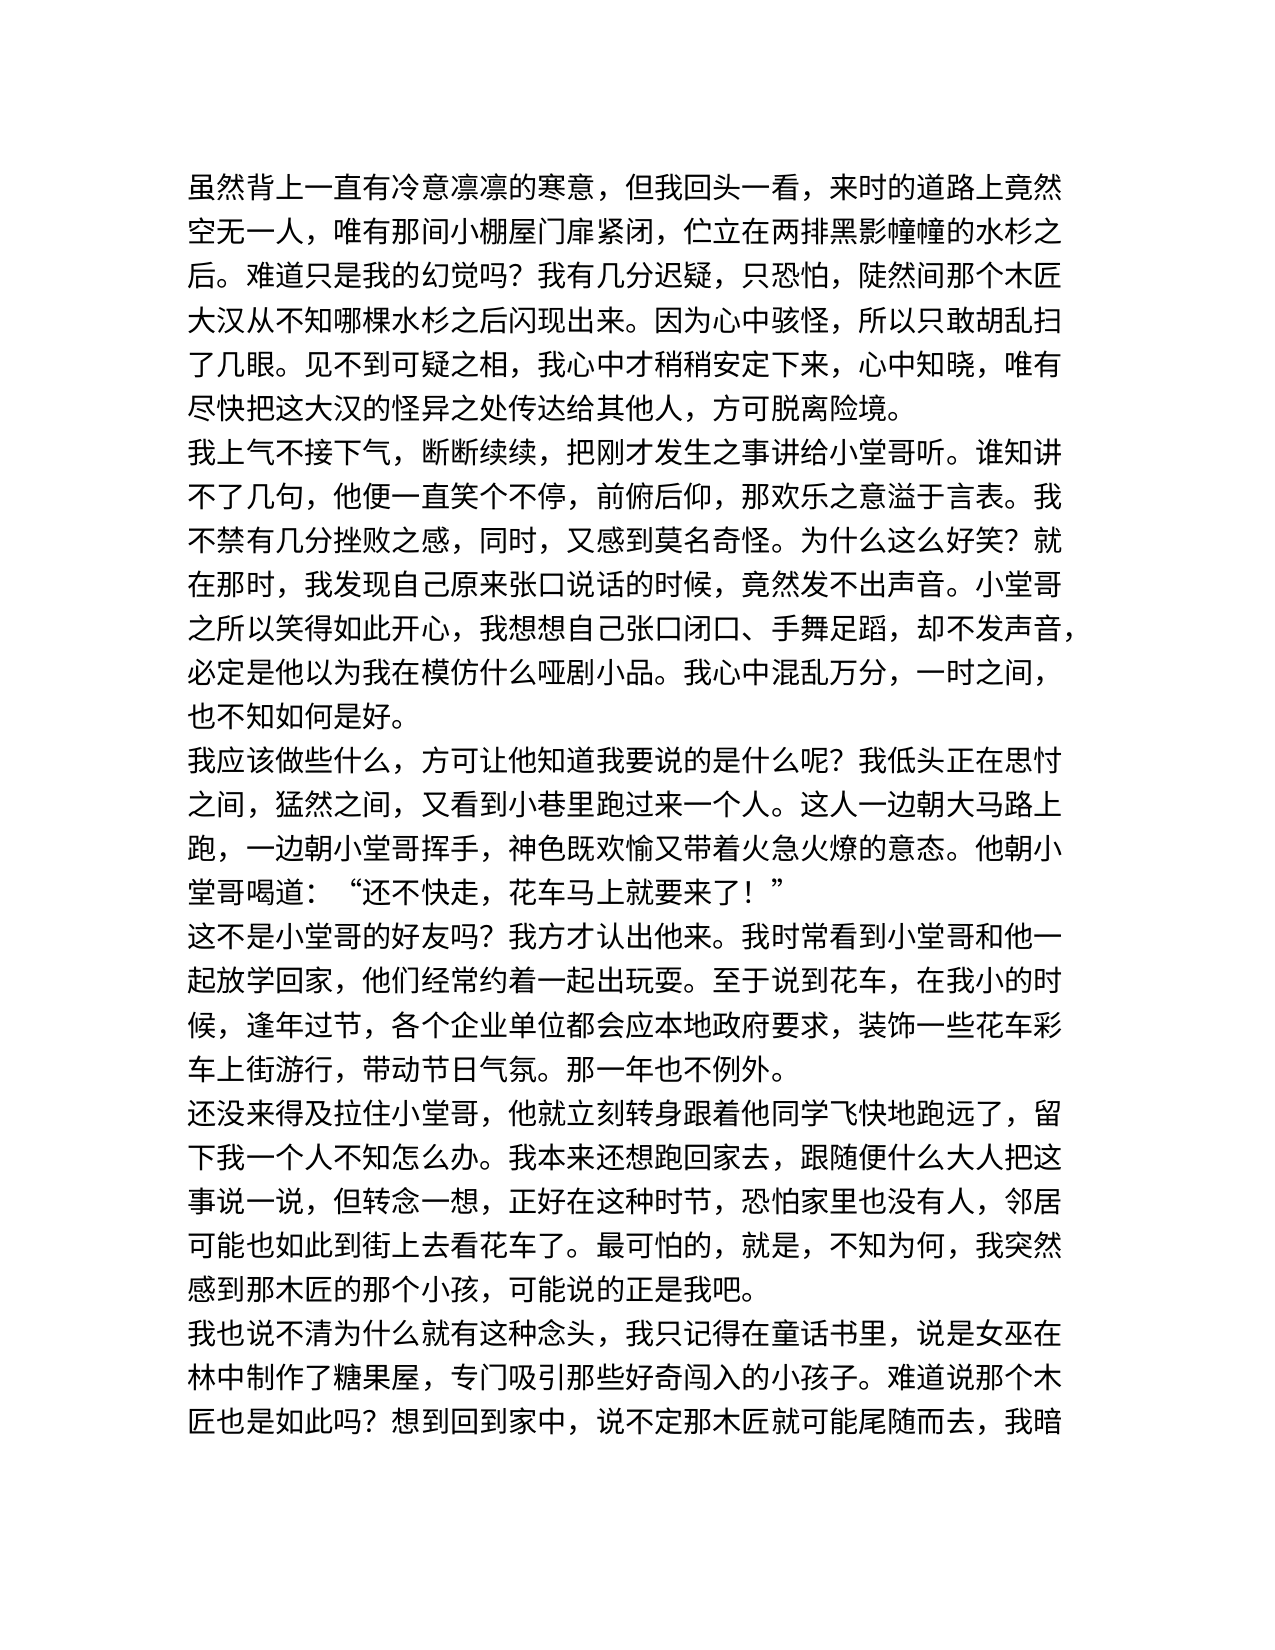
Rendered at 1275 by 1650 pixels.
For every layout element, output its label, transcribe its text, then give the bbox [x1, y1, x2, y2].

text 还没来得及拉住小堂哥，他就立刻转身跟着他同学飞快地跑远了，留下我一个人不知怎么办。我本来还想跑回家去，跟随便什么大人把这事说一说，但转念一想，正好在这种时节，恐怕家里也没有人，邻居可能也如此到街上去看花车了。最可怕的，就是，不知为何，我突然感到那木匠的那个小孩，可能说的正是我吧。 [187, 1089, 1087, 1310]
text 我应该做些什么，方可让他知道我要说的是什么呢？我低头正在思忖之间，猛然之间，又看到小巷里跑过来一个人。这人一边朝大马路上跑，一边朝小堂哥挥手，神色既欢愉又带着火急火燎的意态。他朝小堂哥喝道：“还不快走，花车马上就要来了！” [187, 737, 1087, 913]
text 我上气不接下气，断断续续，把刚才发生之事讲给小堂哥听。谁知讲不了几句，他便一直笑个不停，前俯后仰，那欢乐之意溢于言表。我不禁有几分挫败之感，同时，又感到莫名奇怪。为什么这么好笑？就在那时，我发现自己原来张口说话的时候，竟然发不出声音。小堂哥之所以笑得如此开心，我想想自己张口闭口、手舞足蹈，却不发声音，必定是他以为我在模仿什么哑剧小品。我心中混乱万分，一时之间，也不知如何是好。 [187, 428, 1087, 737]
text 虽然背上一直有冷意凛凛的寒意，但我回头一看，来时的道路上竟然空无一人，唯有那间小棚屋门扉紧闭，伫立在两排黑影幢幢的水杉之后。难道只是我的幻觉吗？我有几分迟疑，只恐怕，陡然间那个木匠大汉从不知哪棵水杉之后闪现出来。因为心中骇怪，所以只敢胡乱扫了几眼。见不到可疑之相，我心中才稍稍安定下来，心中知晓，唯有尽快把这大汉的怪异之处传达给其他人，方可脱离险境。 [187, 164, 1087, 428]
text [187, 1310, 1087, 1442]
text 这不是小堂哥的好友吗？我方才认出他来。我时常看到小堂哥和他一起放学回家，他们经常约着一起出玩耍。至于说到花车，在我小的时候，逢年过节，各个企业单位都会应本地政府要求，装饰一些花车彩车上街游行，带动节日气氛。那一年也不例外。 [187, 913, 1087, 1089]
